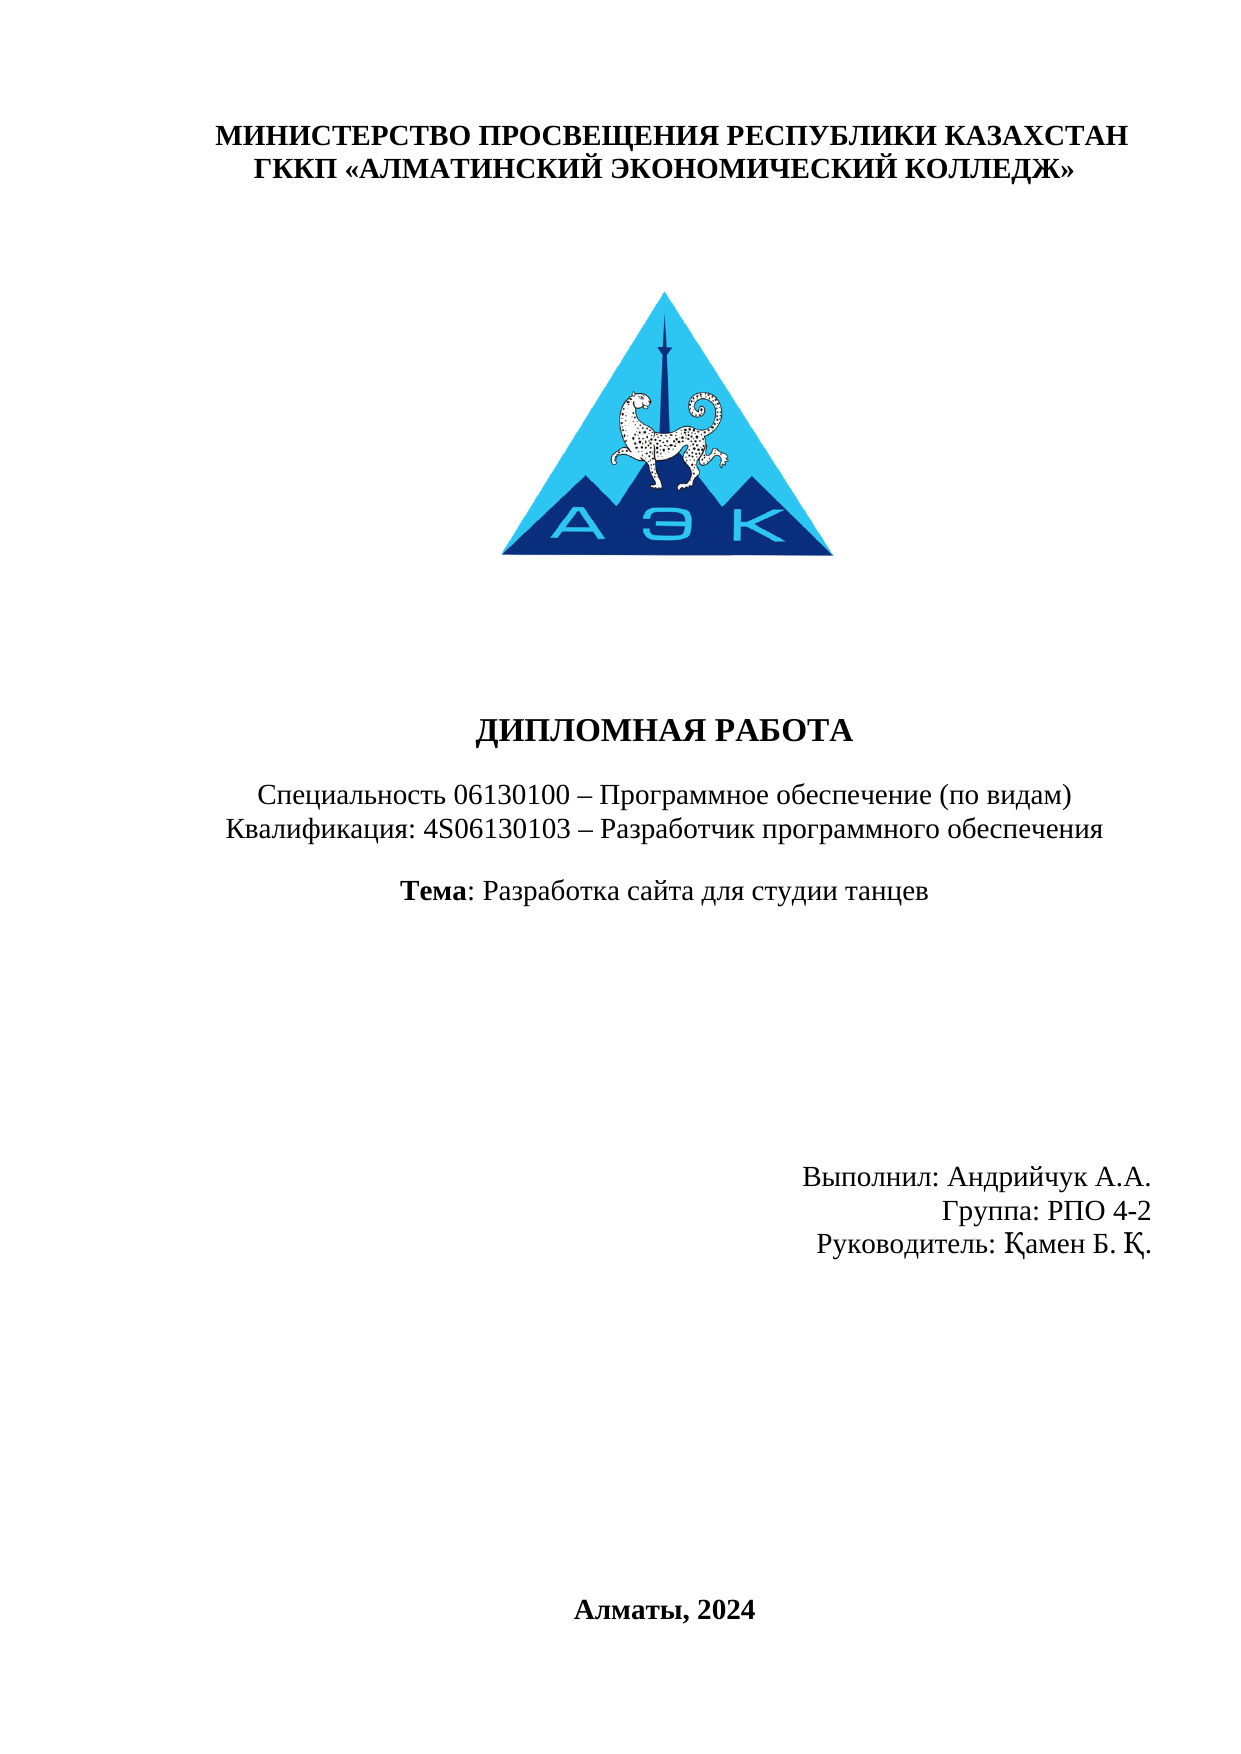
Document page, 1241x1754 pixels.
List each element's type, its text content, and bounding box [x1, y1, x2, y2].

text ДИПЛОМНАЯ РАБОТА [177, 710, 1152, 748]
text Группа: РПО 4-2 [177, 1193, 1152, 1226]
text Руководитель: Қамен Б. Қ. [177, 1226, 1152, 1261]
text МИНИСТЕРСТВО ПРОСВЕЩЕНИЯ РЕСПУБЛИКИ КАЗАХСТАН [177, 118, 1152, 152]
text Квалификация: 4S06130103 – Разработчик программного обеспечения [177, 811, 1152, 844]
text Тема: Разработка сайта для студии танцев [177, 873, 1152, 907]
text Алматы, 2024 [177, 1592, 1152, 1626]
text Специальность 06130100 – Программное обеспечение (по видам) [177, 777, 1152, 811]
text ГККП «АЛМАТИНСКИЙ ЭКОНОМИЧЕСКИЙ КОЛЛЕДЖ» [177, 152, 1152, 185]
picture [444, 271, 885, 603]
text Выполнил: Андрийчук А.А. [177, 1159, 1152, 1193]
